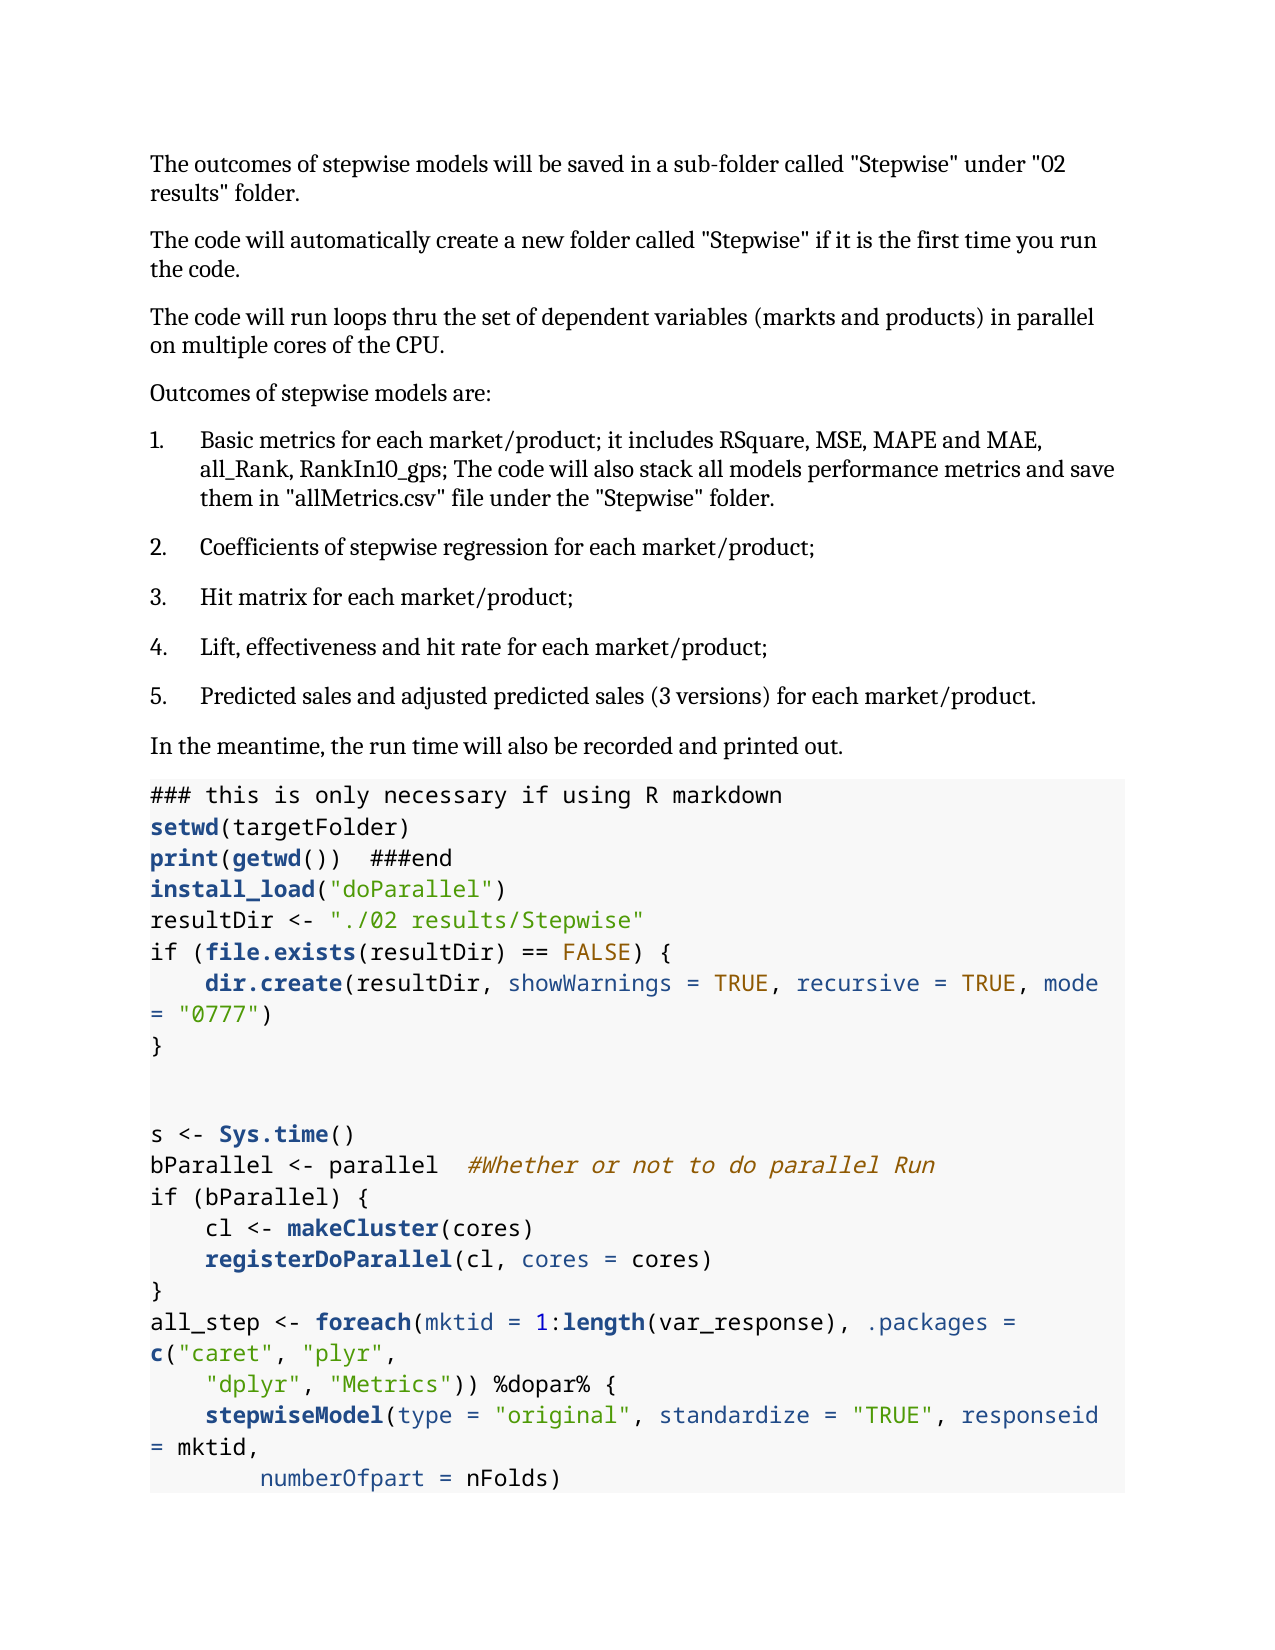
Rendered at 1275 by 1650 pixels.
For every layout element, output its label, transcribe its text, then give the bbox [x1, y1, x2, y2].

text The code will run loops thru the set of dependent variables (markts and products) in parallel on multiple cores of the CPU. [150, 302, 1125, 360]
list Hit matrix for each market/product; [150, 583, 1125, 612]
text The code will automatically create a new folder called "Stepwise" if it is the first time you run the code. [150, 226, 1125, 284]
list Lift, effectiveness and hit rate for each market/product; [150, 632, 1125, 661]
list Coefficients of stepwise regression for each market/product; [150, 533, 1125, 562]
list Predicted sales and adjusted predicted sales (3 versions) for each market/product. [150, 682, 1125, 711]
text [150, 779, 1125, 1493]
text Outcomes of stepwise models are: [150, 379, 1125, 407]
text The outcomes of stepwise models will be saved in a sub-folder called "Stepwise" under "02 results" folder. [150, 150, 1125, 207]
text In the meantime, the run time will also be recorded and printed out. [150, 732, 1125, 760]
list Basic metrics for each market/product; it includes RSquare, MSE, MAPE and MAE, all_Rank, RankIn10_gps; The code will also stack all models performance metrics and save them in "allMetrics.csv" file under the "Stepwise" folder. [150, 426, 1125, 512]
